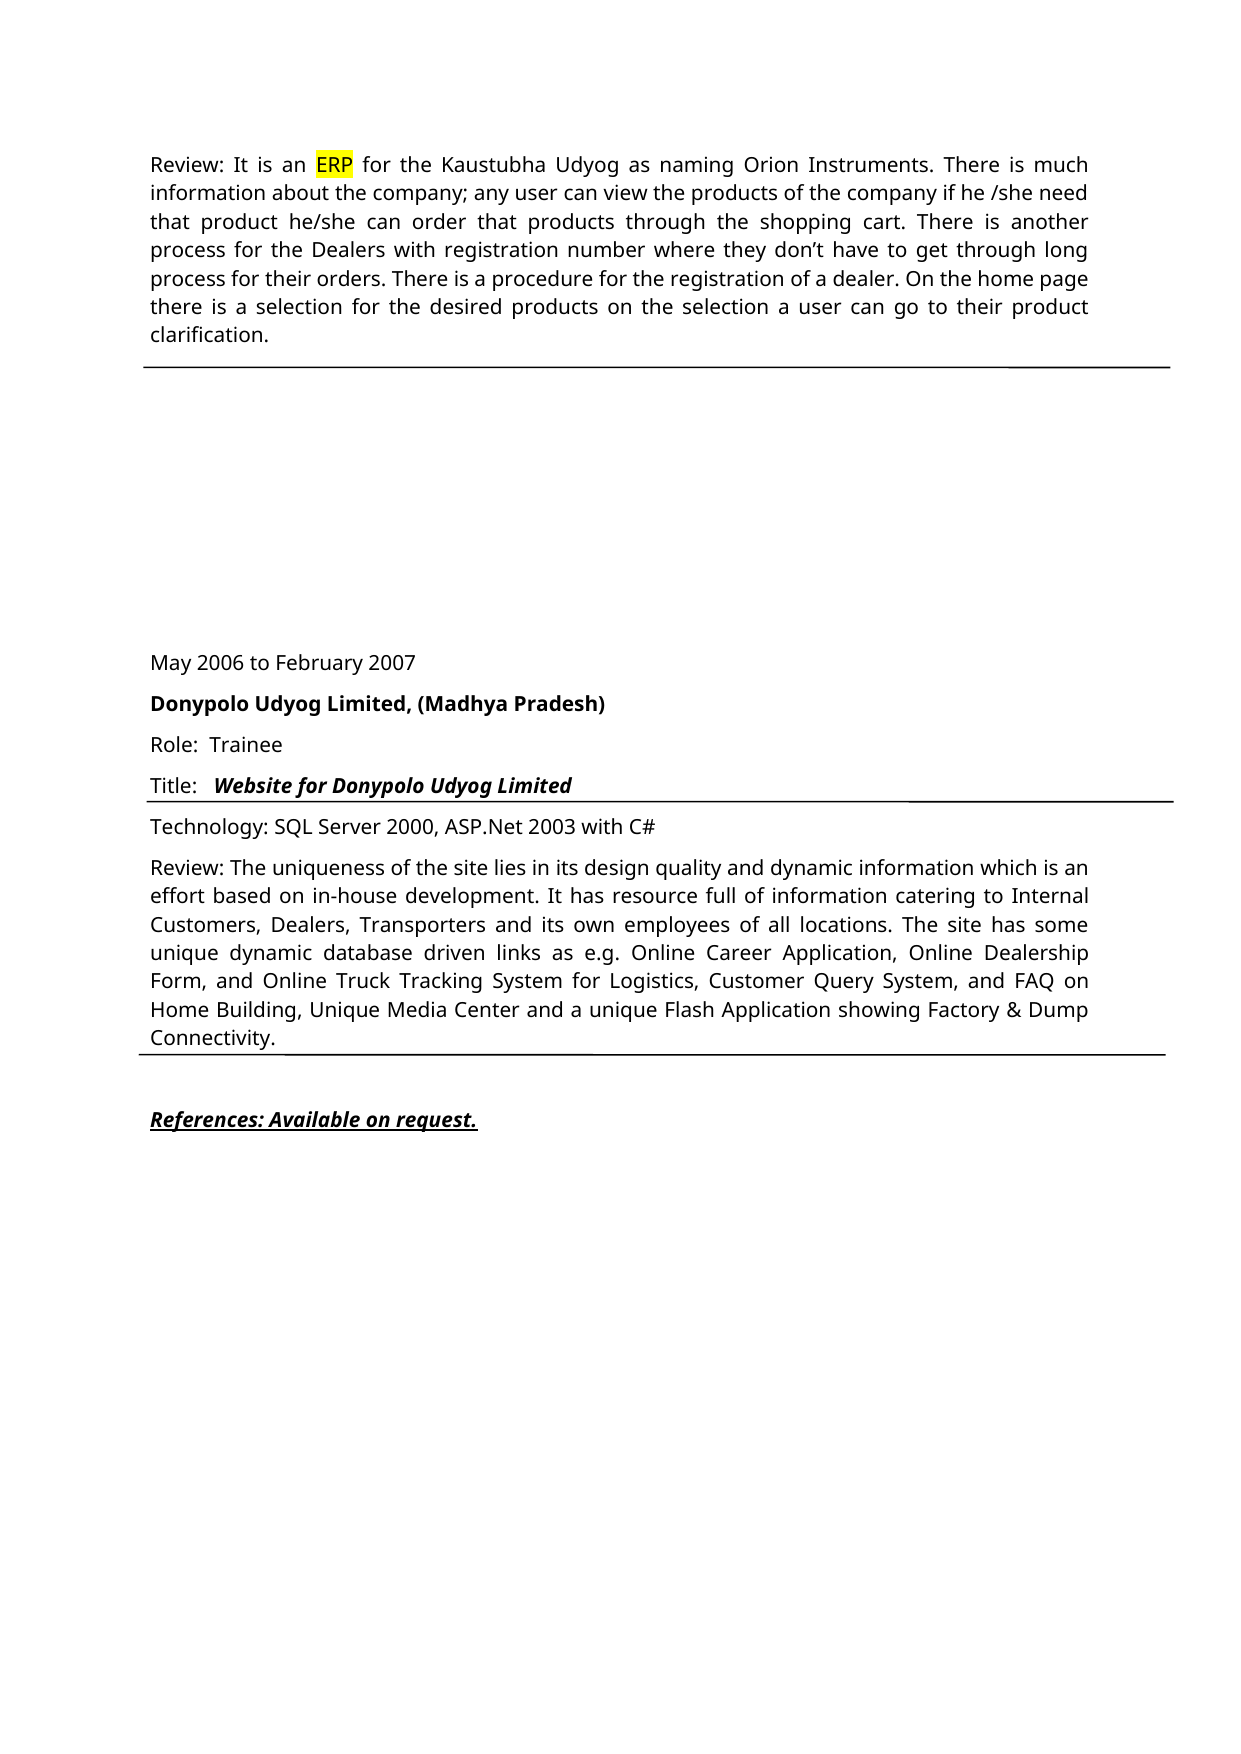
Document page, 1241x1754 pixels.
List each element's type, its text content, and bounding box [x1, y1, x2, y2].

text Review: It is an ERP for the Kaustubha Udyog as naming Orion Instruments. There is much information about the company; any user can view the products of the company if he /she need that product he/she can order that products through the shopping cart. There is another process for the Dealers with registration number where they don’t have to get through long process for their orders. There is a procedure for the registration of a dealer. On the home page there is a selection for the desired products on the selection a user can go to their product clarification. [150, 150, 1090, 349]
text References: Available on request. [150, 1105, 1090, 1134]
text Technology: SQL Server 2000, ASP.Net 2003 with C# [150, 812, 1090, 840]
text May 2006 to February 2007 [150, 648, 1090, 677]
text Title: Website for Donypolo Udyog Limited [150, 771, 1090, 799]
text Role: Trainee [150, 730, 1090, 758]
text Donypolo Udyog Limited, (Madhya Pradesh) [150, 689, 1090, 717]
text Review: The uniqueness of the site lies in its design quality and dynamic information which is an effort based on in-house development. It has resource full of information catering to Internal Customers, Dealers, Transporters and its own employees of all locations. The site has some unique dynamic database driven links as e.g. Online Career Application, Online Dealership Form, and Online Truck Tracking System for Logistics, Customer Query System, and FAQ on Home Building, Unique Media Center and a unique Flash Application showing Factory & Dump Connectivity. [150, 853, 1090, 1052]
